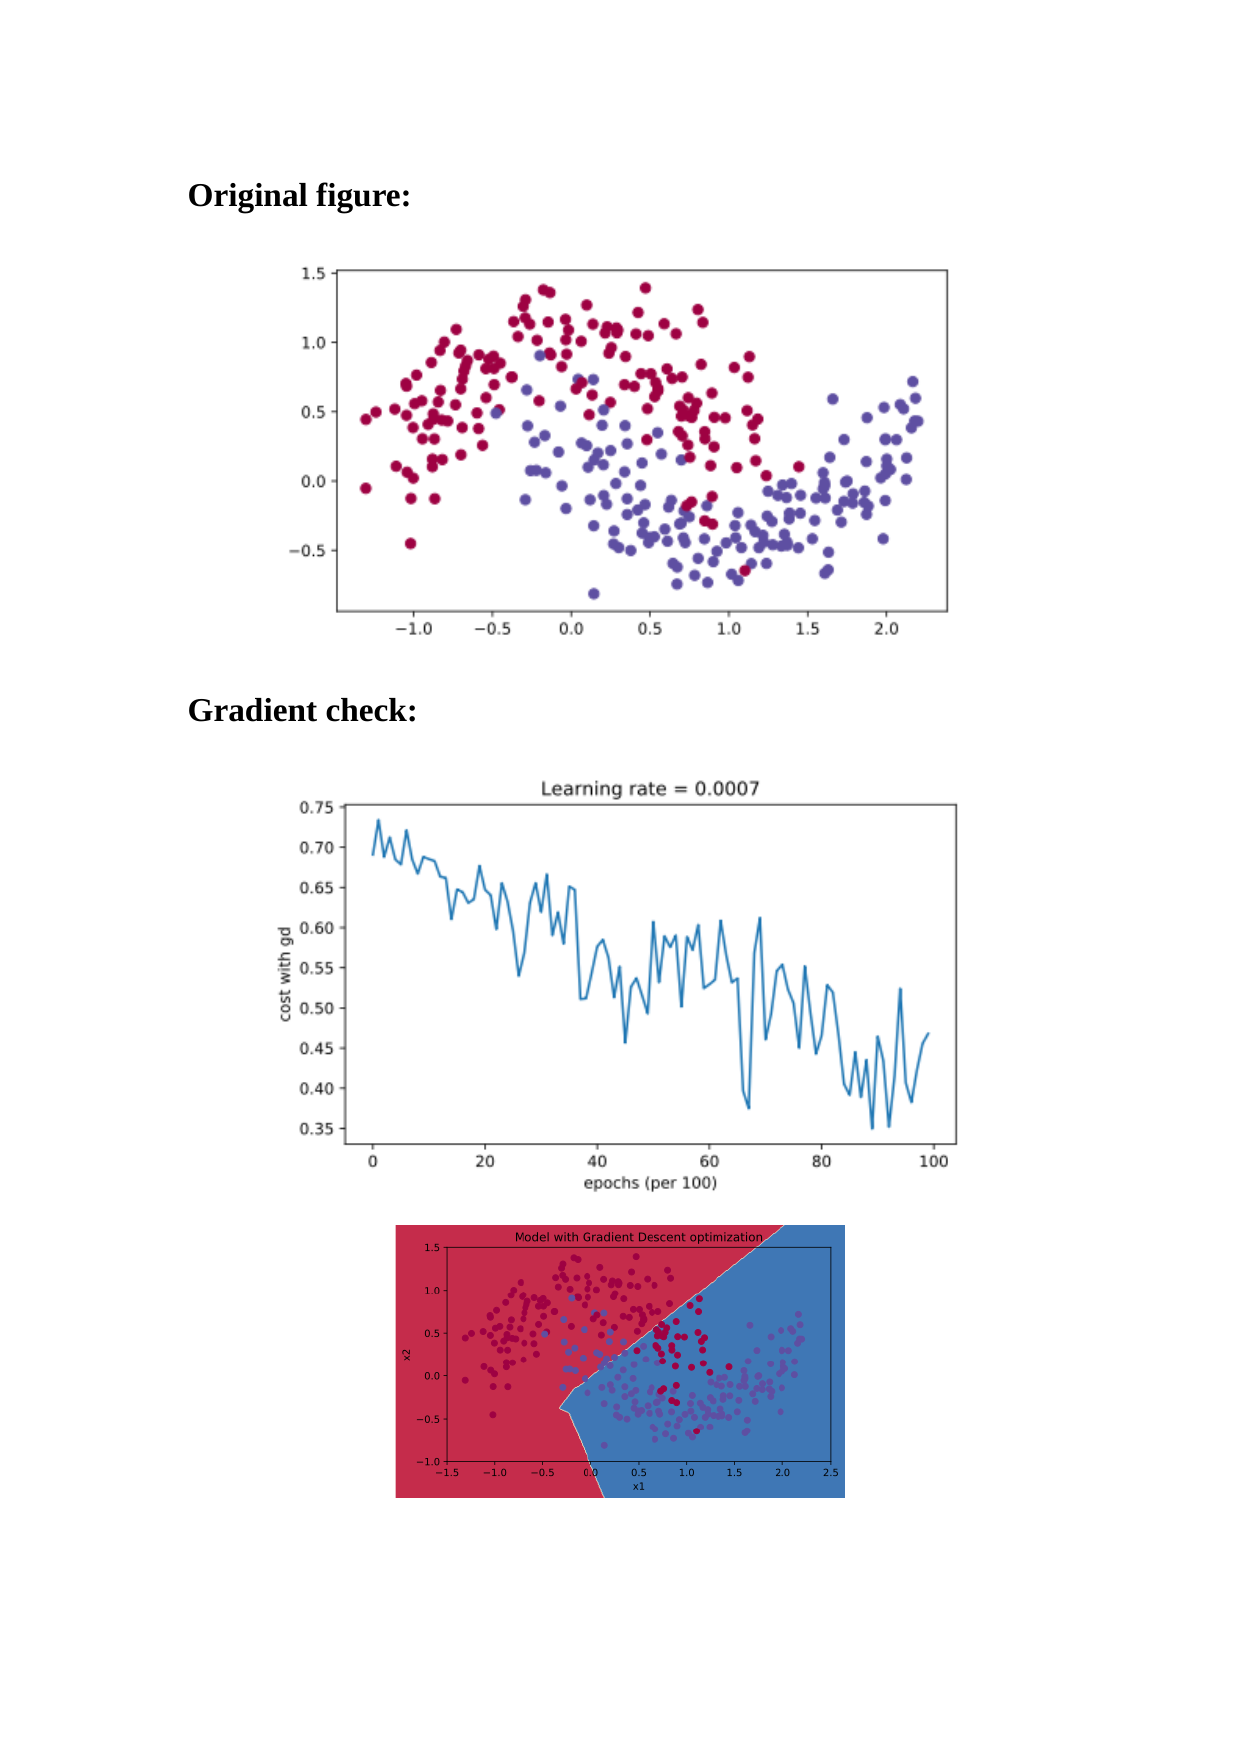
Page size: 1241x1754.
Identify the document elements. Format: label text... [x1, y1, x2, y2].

picture [277, 255, 963, 649]
subtitle Gradient check: [187, 677, 1053, 742]
picture [267, 770, 973, 1203]
picture [395, 1225, 845, 1498]
subtitle Original figure: [187, 162, 1053, 227]
